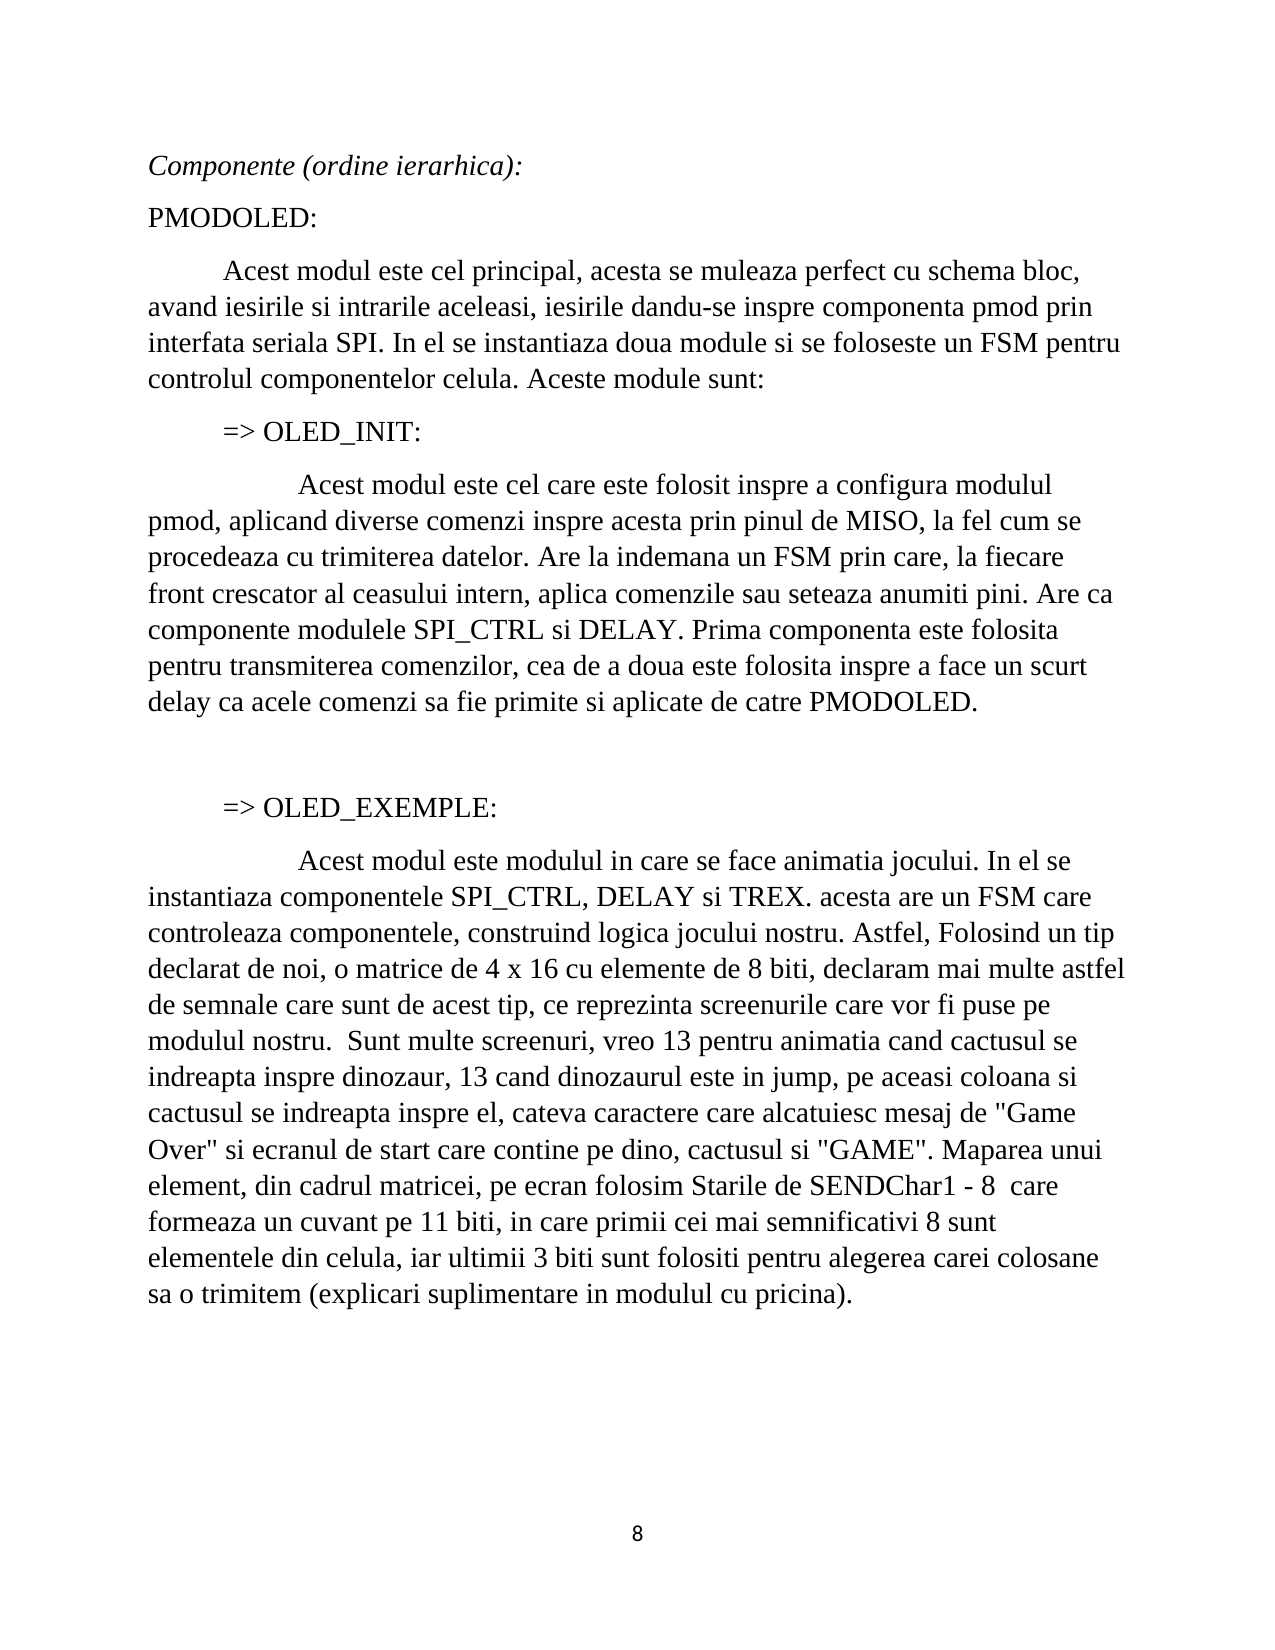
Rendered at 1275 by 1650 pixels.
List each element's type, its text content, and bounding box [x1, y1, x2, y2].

text PMODOLED: [148, 200, 1127, 234]
text Acest modul este modulul in care se face animatia jocului. In el se instantiaza componentele SPI_CTRL, DELAY si TREX. acesta are un FSM care controleaza componentele, construind logica jocului nostru. Astfel, Folosind un tip declarat de noi, o matrice de 4 x 16 cu elemente de 8 biti, declaram mai multe astfel de semnale care sunt de acest tip, ce reprezinta screenurile care vor fi puse pe modulul nostru. Sunt multe screenuri, vreo 13 pentru animatia cand cactusul se indreapta inspre dinozaur, 13 cand dinozaurul este in jump, pe aceasi coloana si cactusul se indreapta inspre el, cateva caractere care alcatuiesc mesaj de "Game Over" si ecranul de start care contine pe dino, cactusul si "GAME". Maparea unui element, din cadrul matricei, pe ecran folosim Starile de SENDChar1 - 8 care formeaza un cuvant pe 11 biti, in care primii cei mai semnificativi 8 sunt elementele din celula, iar ultimii 3 biti sunt folositi pentru alegerea carei colosane sa o trimitem (explicari suplimentare in modulul cu pricina). [148, 843, 1127, 1310]
text Componente (ordine ierarhica): [148, 148, 1127, 181]
text Acest modul este cel principal, acesta se muleaza perfect cu schema bloc, avand iesirile si intrarile aceleasi, iesirile dandu-se inspre componenta pmod prin interfata seriala SPI. In el se instantiaza doua module si se foloseste un FSM pentru controlul componentelor celula. Aceste module sunt: [148, 253, 1127, 395]
text => OLED_INIT: [148, 414, 1127, 448]
text => OLED_EXEMPLE: [148, 790, 1127, 823]
text Acest modul este cel care este folosit inspre a configura modulul pmod, aplicand diverse comenzi inspre acesta prin pinul de MISO, la fel cum se procedeaza cu trimiterea datelor. Are la indemana un FSM prin care, la fiecare front crescator al ceasului intern, aplica comenzile sau seteaza anumiti pini. Are ca componente modulele SPI_CTRL si DELAY. Prima componenta este folosita pentru transmiterea comenzilor, cea de a doua este folosita inspre a face un scurt delay ca acele comenzi sa fie primite si aplicate de catre PMODOLED. [148, 467, 1127, 718]
